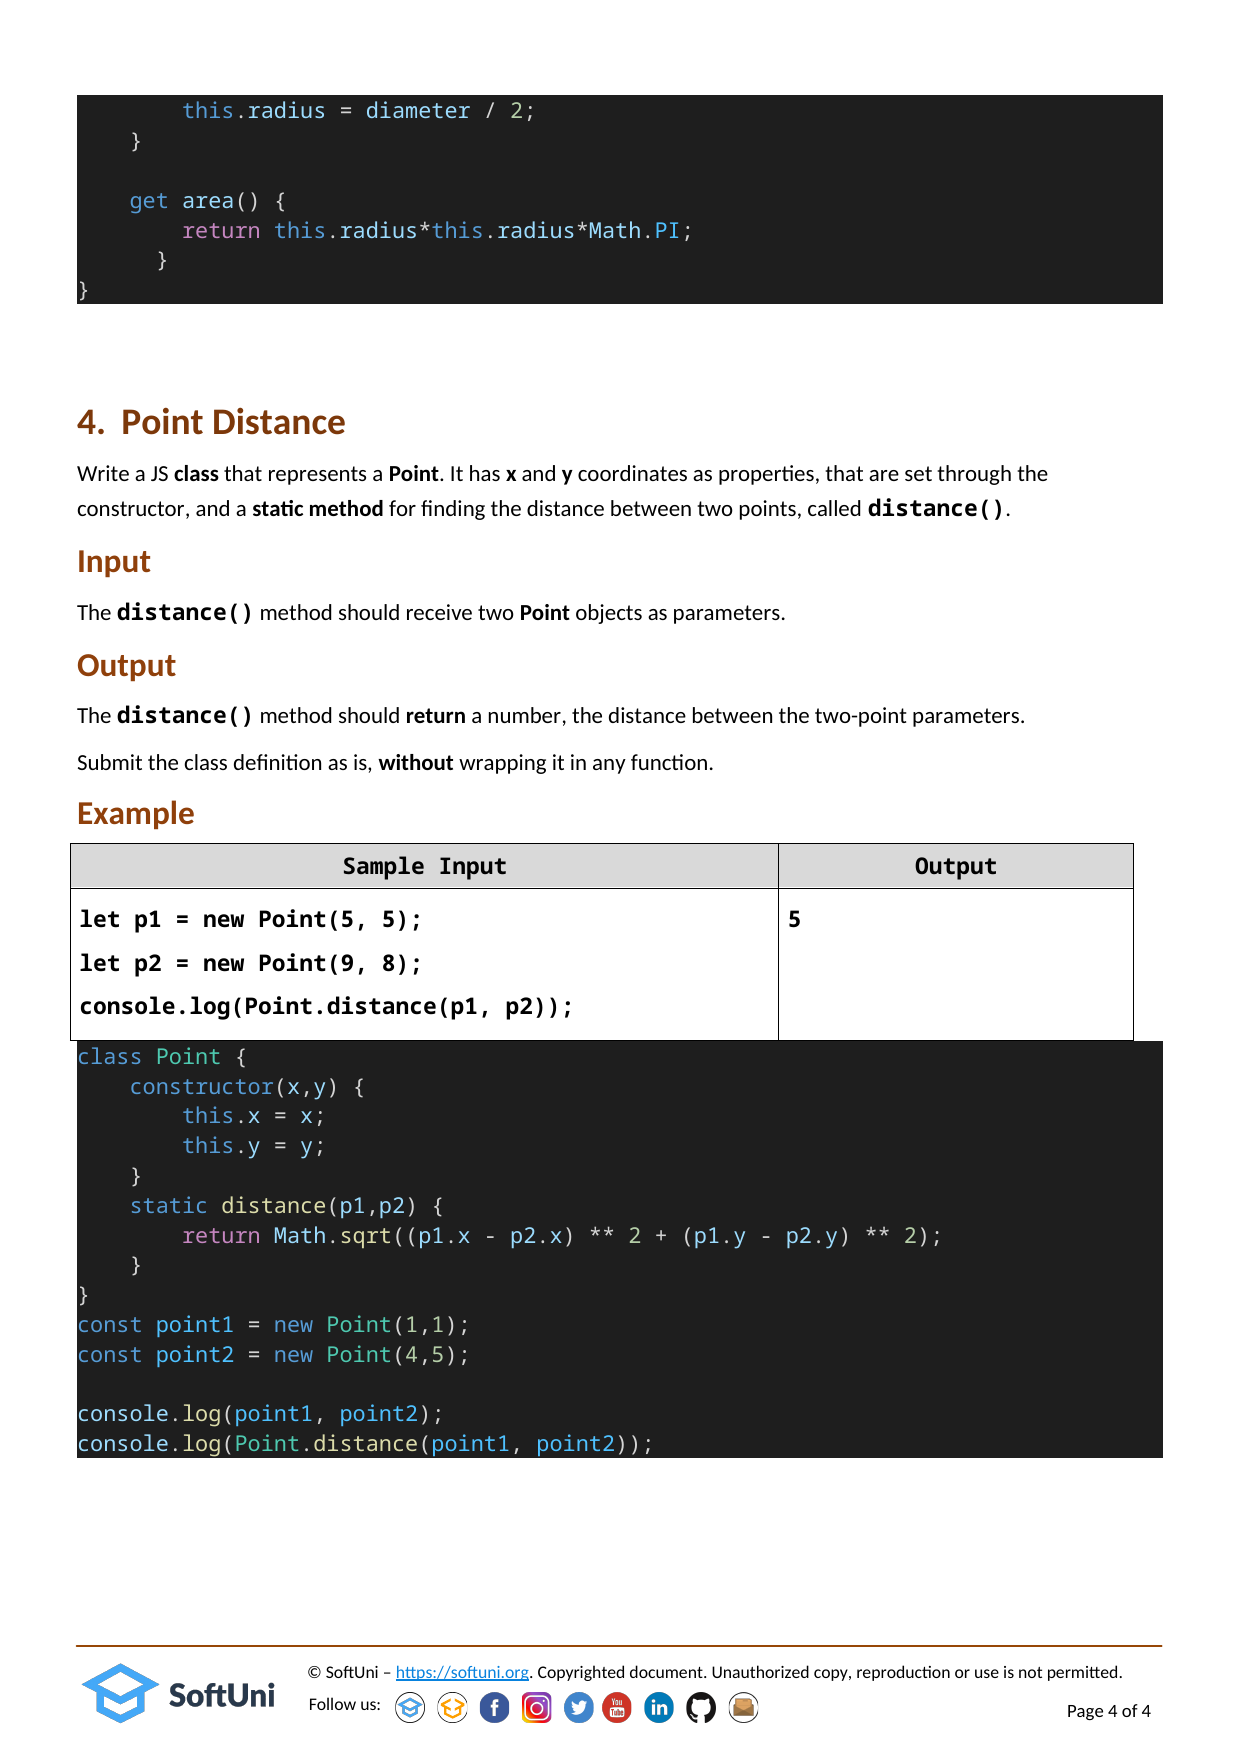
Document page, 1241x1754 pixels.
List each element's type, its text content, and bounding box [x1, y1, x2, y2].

text const point1 = new Point(1,1); [77, 1309, 1163, 1339]
text } [77, 1160, 1163, 1190]
table_header Output [779, 844, 1133, 887]
text } [77, 244, 1163, 274]
picture [665, 1692, 674, 1701]
picture [602, 1692, 632, 1723]
table_cell let p1 = new Point(5, 5); let p2 = new Point(9, 8); console.log(Point.distance(p1, p2)); [71, 889, 778, 1040]
subtitle Example [77, 792, 1163, 833]
subtitle Input [77, 541, 1163, 581]
text } [77, 274, 1163, 304]
text The distance() method should return a number, the distance between the two-point parameters. [77, 699, 1163, 730]
picture [437, 1692, 468, 1723]
picture [665, 1714, 674, 1723]
table_header Sample Input [71, 844, 778, 887]
text constructor(x,y) { [77, 1071, 1163, 1101]
picture [395, 1692, 425, 1723]
text get area() { [77, 185, 1163, 214]
text } [77, 1279, 1163, 1309]
text static distance(p1,p2) { [77, 1190, 1163, 1220]
subtitle Point Distance [77, 398, 1163, 444]
picture [644, 1692, 653, 1701]
picture [644, 1714, 653, 1723]
text this.x = x; [77, 1101, 1163, 1130]
text } [77, 1249, 1163, 1279]
text } [77, 125, 1163, 155]
table_cell 5 [779, 889, 1133, 1040]
text console.log(point1, point2); [77, 1398, 1163, 1428]
text const point2 = new Point(4,5); [77, 1339, 1163, 1369]
text this.radius = diameter / 2; [77, 95, 1163, 125]
picture [522, 1692, 552, 1723]
text return Math.sqrt((p1.x - p2.x) ** 2 + (p1.y - p2.y) ** 2); [77, 1220, 1163, 1249]
picture [728, 1692, 759, 1723]
picture [75, 1658, 281, 1729]
text Submit the class definition as is, without wrapping it in any function. [77, 748, 1163, 776]
text Write a JS class that represents a Point. It has x and y coordinates as properties, that are set through the constructor, and a static method for finding the distance between two points, called distance(). [77, 459, 1163, 523]
subtitle Output [77, 644, 1163, 685]
text this.y = y; [77, 1130, 1163, 1160]
text console.log(Point.distance(point1, point2)); [77, 1428, 1163, 1458]
picture [658, 1705, 667, 1714]
picture [564, 1692, 594, 1723]
text The distance() method should receive two Point objects as parameters. [77, 596, 1163, 627]
picture [686, 1692, 716, 1723]
text return this.radius*this.radius*Math.PI; [77, 214, 1163, 244]
picture [479, 1692, 510, 1723]
text class Point { [77, 1041, 1163, 1071]
